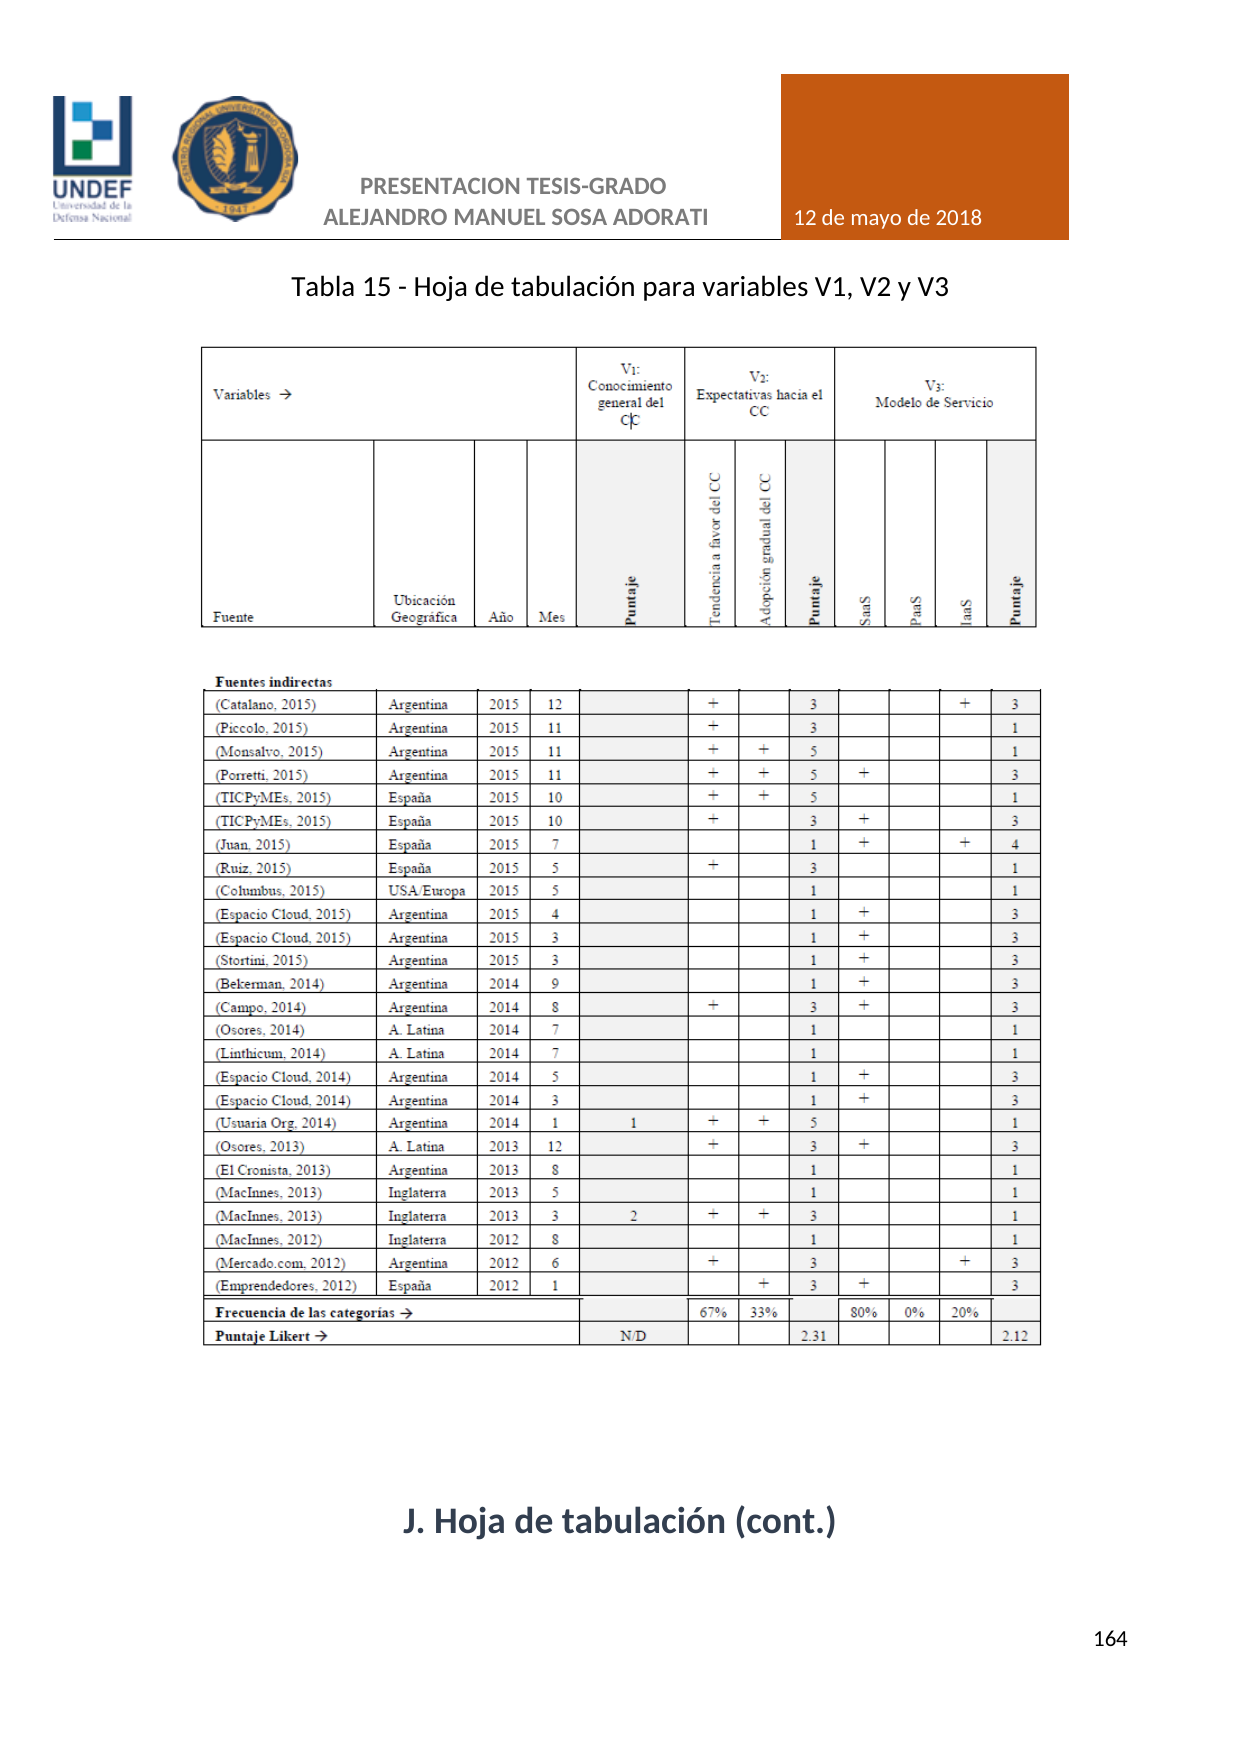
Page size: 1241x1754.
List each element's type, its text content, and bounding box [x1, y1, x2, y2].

text J. Hoja de tabulación (cont.) [112, 1497, 1128, 1543]
text Tabla 15 - Hoja de tabulación para variables V1, V2 y V3 [112, 268, 1128, 303]
picture [191, 339, 1049, 642]
picture [192, 670, 1049, 1360]
picture [52, 96, 299, 222]
